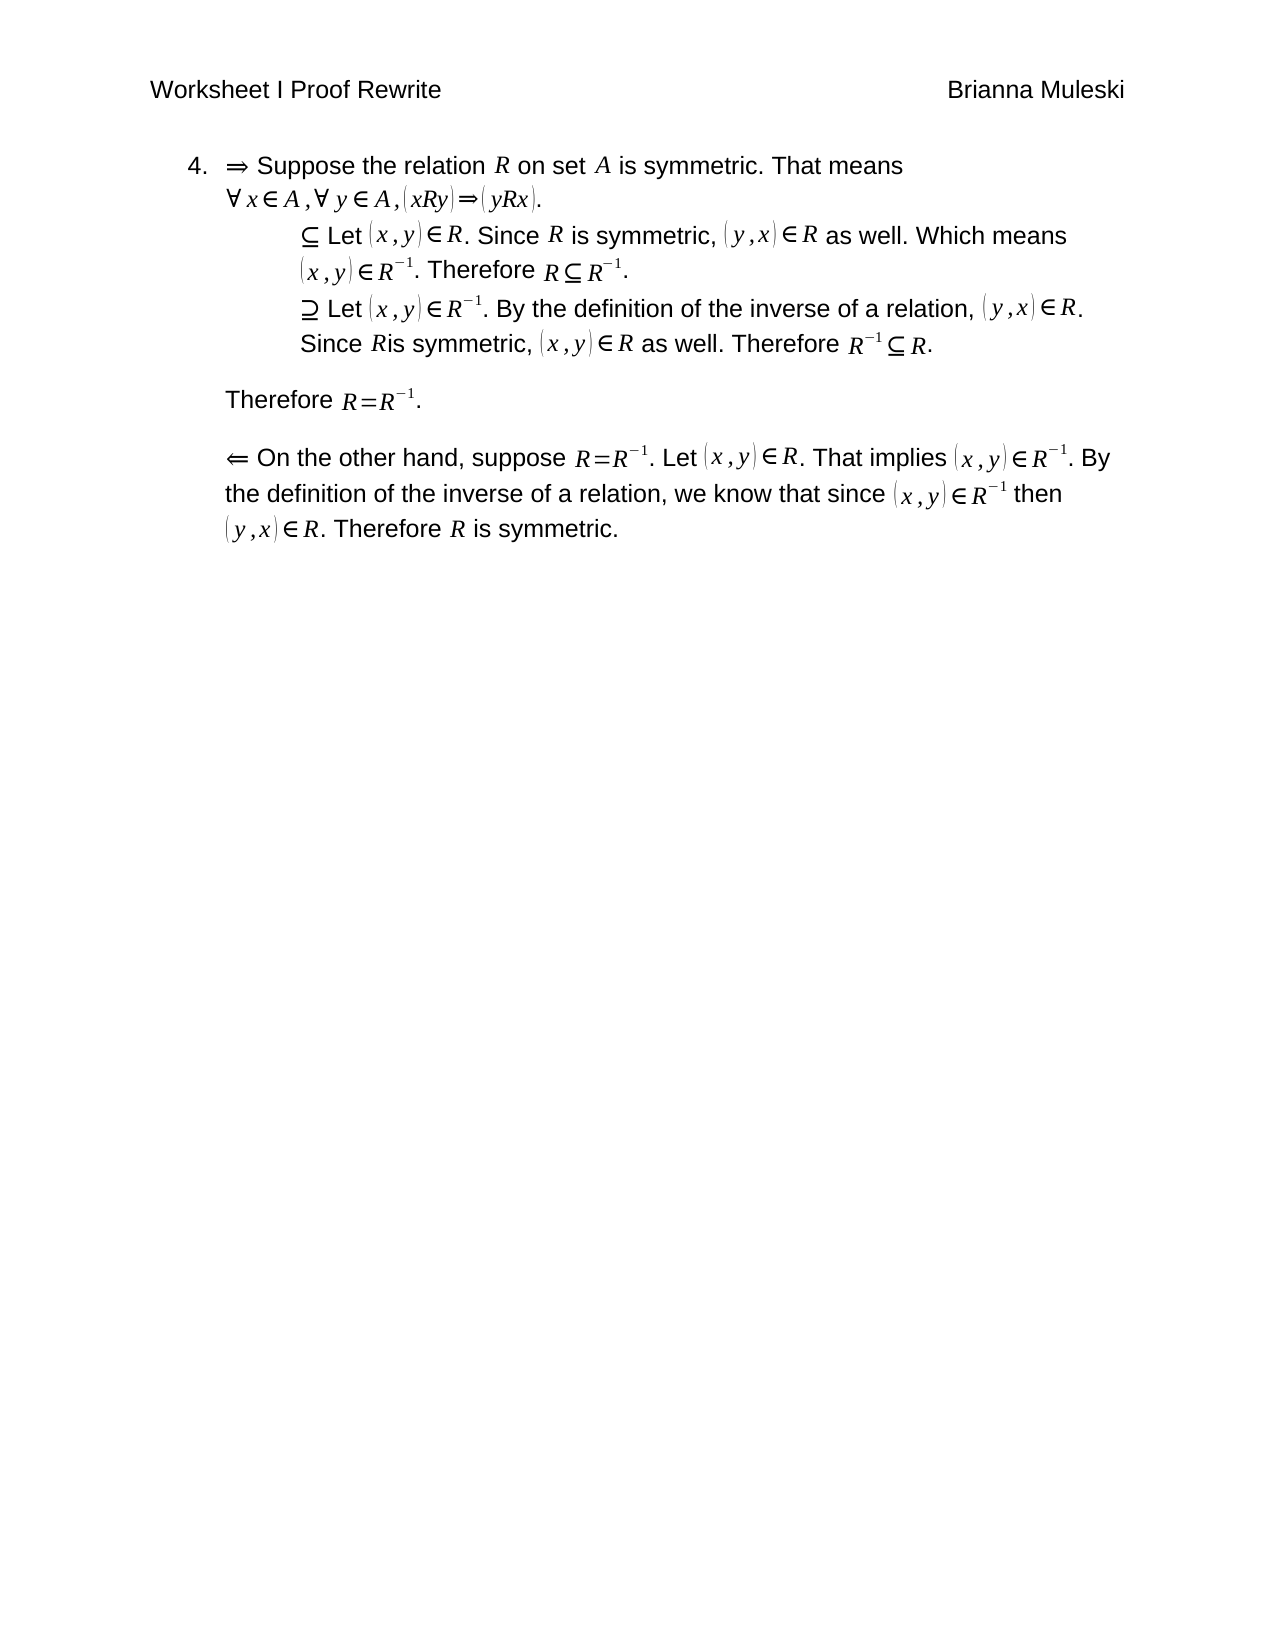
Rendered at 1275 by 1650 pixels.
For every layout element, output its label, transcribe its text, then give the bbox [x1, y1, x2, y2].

list ⊆ Let . Since is symmetric, as well. Which means . Therefore . [300, 219, 1125, 287]
list ⇒ Suppose the relation on set is symmetric. That means . [187, 150, 1125, 215]
text Therefore . [150, 384, 1125, 415]
text ⇐ On the other hand, suppose . Let . That implies . By the definition of the inverse of a relation, we know that since then . Therefore is symmetric. [225, 440, 1125, 545]
list ⊇ Let . By the definition of the inverse of a relation, . Since is symmetric, as well. Therefore . [300, 291, 1125, 359]
